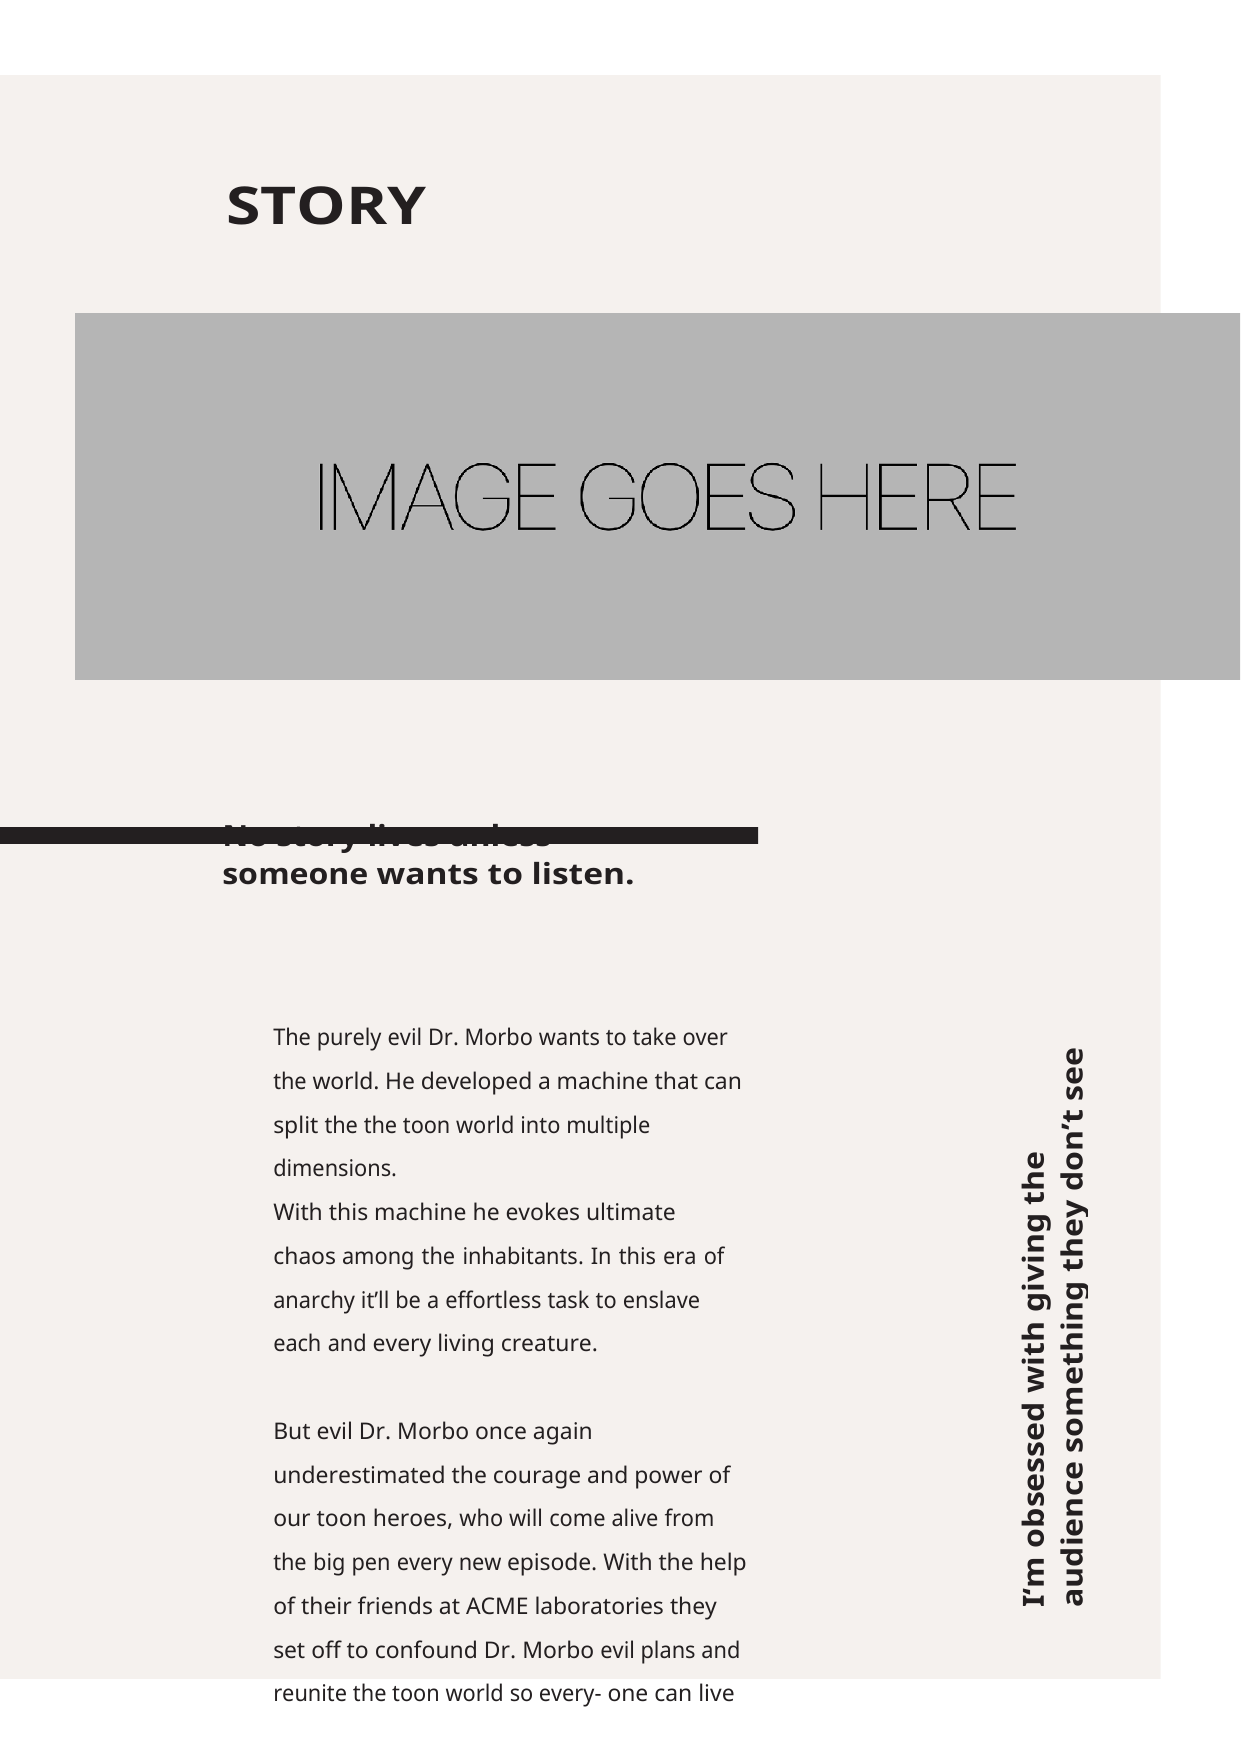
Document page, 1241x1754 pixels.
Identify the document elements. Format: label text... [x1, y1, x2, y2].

subtitle STORY [226, 168, 1240, 239]
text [273, 1415, 752, 1709]
text With this machine he evokes ultimate chaos among the inhabitants. In this era of anarchy it’ll be a effortless task to enslave each and every living creature. [273, 1196, 727, 1359]
text The purely evil Dr. Morbo wants to take over the world. He developed a machine that can split the the toon world into multiple dimensions. [273, 1021, 764, 1184]
picture [75, 313, 1241, 680]
subtitle No story lives unless someone wants to listen. [222, 815, 702, 893]
